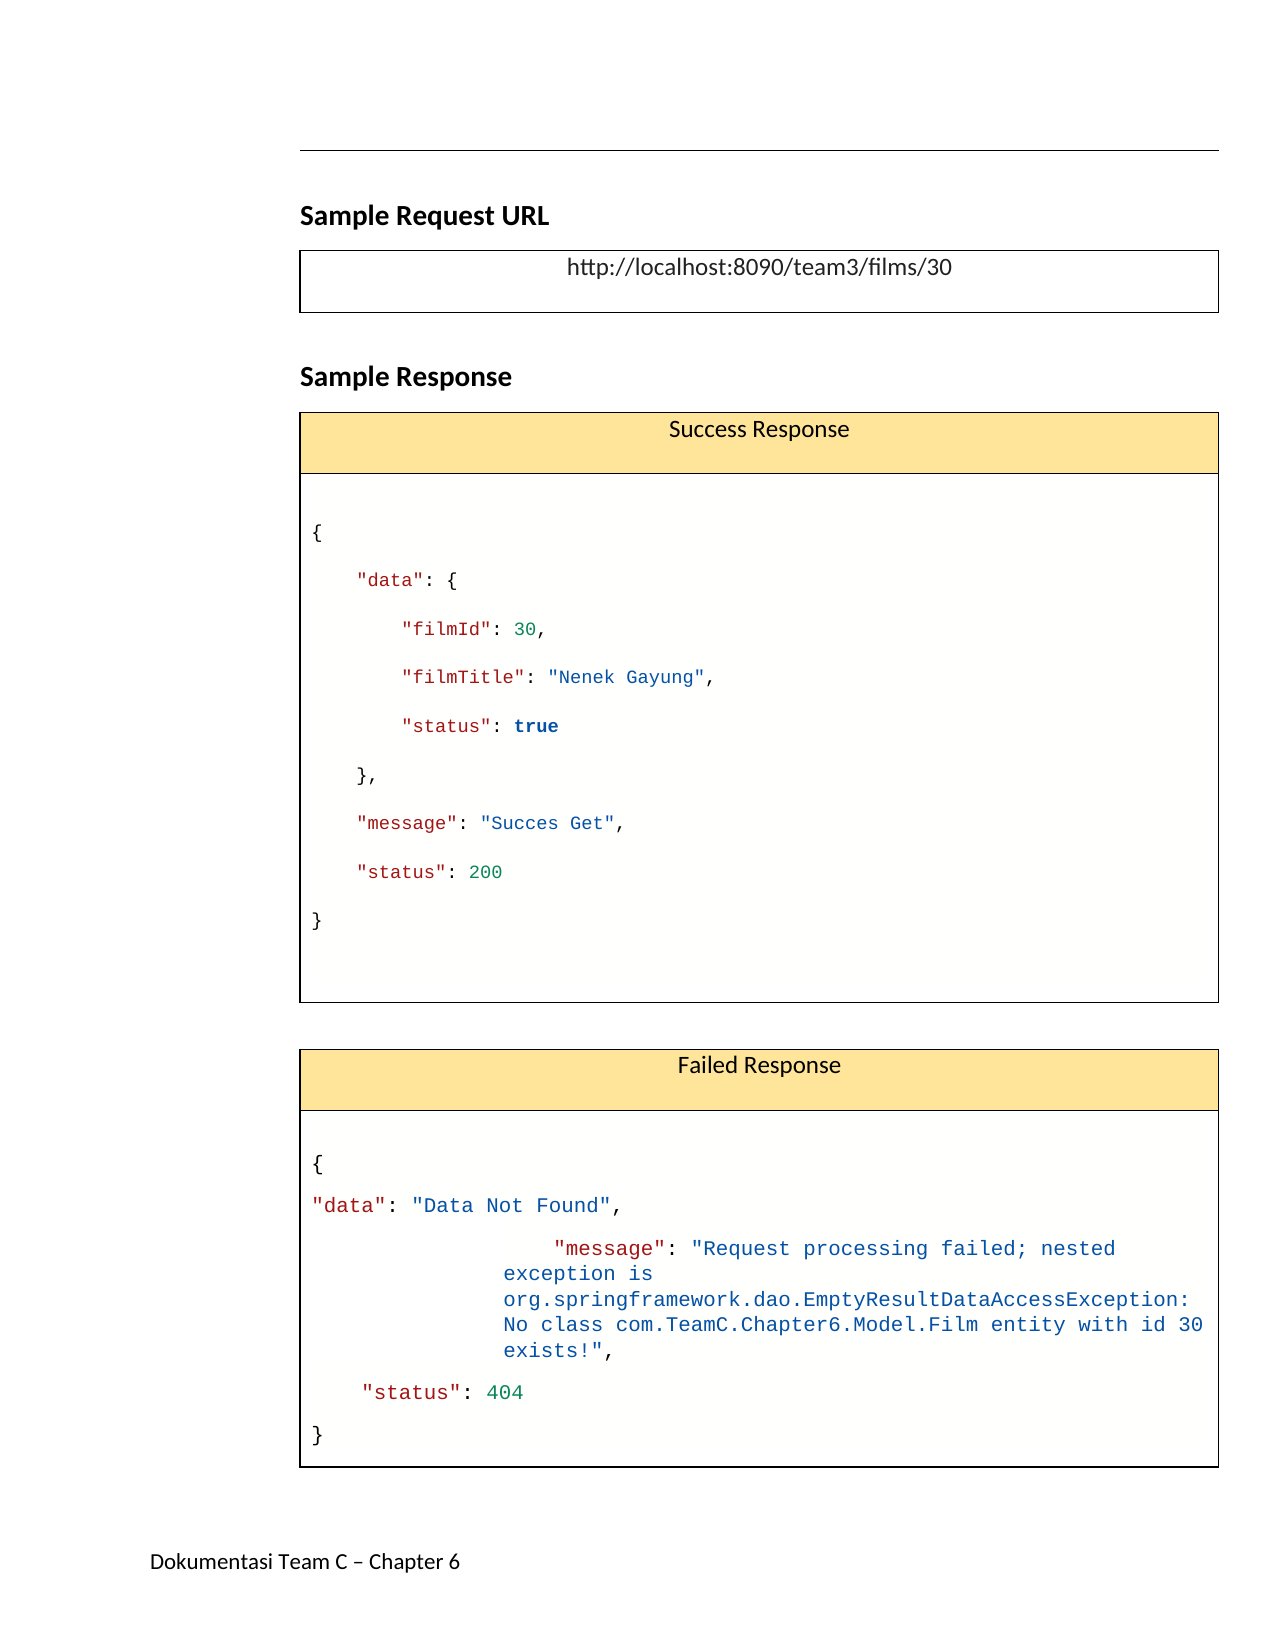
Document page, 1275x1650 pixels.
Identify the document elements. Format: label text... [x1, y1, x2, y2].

table_header Failed Response [301, 1050, 1218, 1110]
table_header http://localhost:8090/team3/films/30 [301, 251, 1218, 312]
text Sample Response [300, 358, 1125, 394]
table_header Success Response [301, 413, 1218, 473]
text Sample Request URL [300, 197, 1125, 232]
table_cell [301, 1111, 1218, 1466]
table_cell { "data": { "filmId": 30, "filmTitle": "Nenek Gayung", "status": true }, "message": "Succes Get", "status": 200 } [301, 474, 1218, 1002]
